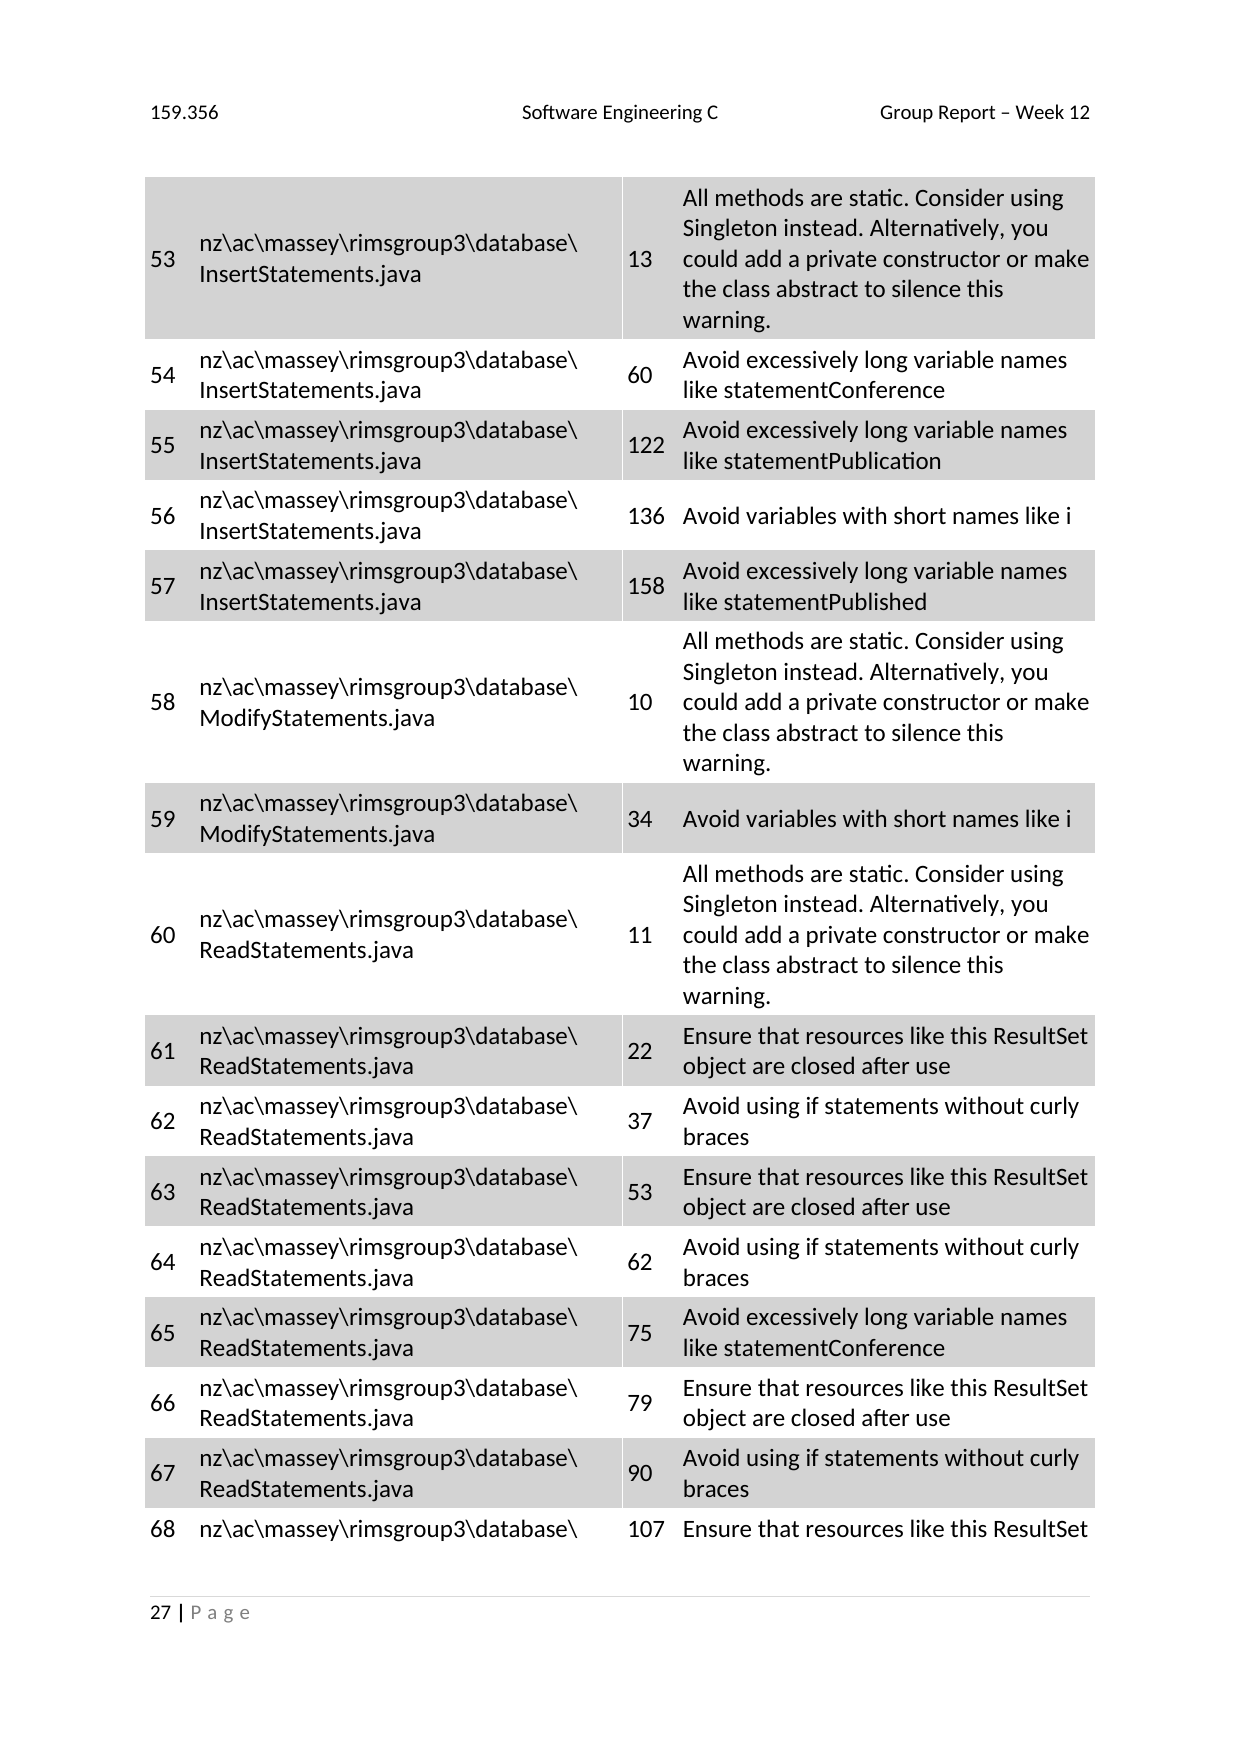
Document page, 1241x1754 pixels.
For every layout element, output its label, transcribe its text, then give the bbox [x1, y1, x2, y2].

table_cell 61 [145, 1015, 194, 1086]
table_cell 34 [623, 783, 678, 853]
table_cell 62 [145, 1086, 194, 1156]
table_cell 37 [623, 1086, 678, 1156]
table_cell 75 [623, 1297, 678, 1367]
table_cell 68 [145, 1508, 194, 1548]
table_cell 13 [623, 177, 678, 339]
table_cell nz\ac\massey\rimsgroup3\database\ModifyStatements.java [194, 621, 622, 783]
table_cell Ensure that resources like this ResultSet object are closed after use [678, 1367, 1095, 1438]
table_cell 10 [623, 621, 678, 783]
table_cell nz\ac\massey\rimsgroup3\database\ReadStatements.java [194, 1086, 622, 1156]
table_cell 55 [145, 410, 194, 480]
table_cell nz\ac\massey\rimsgroup3\database\ReadStatements.java [194, 1015, 622, 1086]
table_cell Avoid using if statements without curly braces [678, 1086, 1095, 1156]
table_cell 107 [623, 1508, 678, 1548]
table_cell 22 [623, 1015, 678, 1086]
table_cell 79 [623, 1367, 678, 1438]
table_cell 56 [145, 480, 194, 550]
table_cell Ensure that resources like this ResultSet object are closed after use [678, 1508, 1095, 1548]
table_cell 64 [145, 1226, 194, 1297]
table_cell All methods are static. Consider using Singleton instead. Alternatively, you could add a private constructor or make the class abstract to silence this warning. [678, 853, 1095, 1015]
table_cell nz\ac\massey\rimsgroup3\database\ReadStatements.java [194, 853, 622, 1015]
table_cell nz\ac\massey\rimsgroup3\database\InsertStatements.java [194, 480, 622, 550]
table_cell 11 [623, 853, 678, 1015]
table_cell nz\ac\massey\rimsgroup3\database\InsertStatements.java [194, 410, 622, 480]
table_cell nz\ac\massey\rimsgroup3\database\ReadStatements.java [194, 1297, 622, 1367]
table_cell 90 [623, 1438, 678, 1508]
table_cell nz\ac\massey\rimsgroup3\database\ReadStatements.java [194, 1438, 622, 1508]
table_cell Avoid excessively long variable names like statementConference [678, 1297, 1095, 1367]
table_cell 62 [623, 1226, 678, 1297]
table_cell 67 [145, 1438, 194, 1508]
table_cell nz\ac\massey\rimsgroup3\database\ReadStatements.java [194, 1508, 622, 1548]
table_cell Avoid excessively long variable names like statementConference [678, 339, 1095, 409]
table_cell Avoid using if statements without curly braces [678, 1438, 1095, 1508]
table_cell Avoid using if statements without curly braces [678, 1226, 1095, 1297]
table_cell 53 [145, 177, 194, 339]
table_cell Avoid excessively long variable names like statementPublication [678, 410, 1095, 480]
table_cell nz\ac\massey\rimsgroup3\database\ReadStatements.java [194, 1226, 622, 1297]
table_cell nz\ac\massey\rimsgroup3\database\InsertStatements.java [194, 550, 622, 621]
table_cell nz\ac\massey\rimsgroup3\database\ReadStatements.java [194, 1156, 622, 1226]
table_cell 63 [145, 1156, 194, 1226]
table_cell 57 [145, 550, 194, 621]
table_cell nz\ac\massey\rimsgroup3\database\ReadStatements.java [194, 1367, 622, 1438]
table_cell 136 [623, 480, 678, 550]
table_cell 66 [145, 1367, 194, 1438]
table_cell nz\ac\massey\rimsgroup3\database\InsertStatements.java [194, 339, 622, 409]
table_cell 158 [623, 550, 678, 621]
table_cell 122 [623, 410, 678, 480]
table_cell All methods are static. Consider using Singleton instead. Alternatively, you could add a private constructor or make the class abstract to silence this warning. [678, 177, 1095, 339]
table_cell Avoid excessively long variable names like statementPublished [678, 550, 1095, 621]
table_cell 65 [145, 1297, 194, 1367]
table_cell Avoid variables with short names like i [678, 480, 1095, 550]
table_cell 60 [623, 339, 678, 409]
table_cell 53 [623, 1156, 678, 1226]
table_cell 60 [145, 853, 194, 1015]
table_cell 59 [145, 783, 194, 853]
table_cell Avoid variables with short names like i [678, 783, 1095, 853]
table_cell 54 [145, 339, 194, 409]
table_cell Ensure that resources like this ResultSet object are closed after use [678, 1015, 1095, 1086]
table_cell Ensure that resources like this ResultSet object are closed after use [678, 1156, 1095, 1226]
table_cell nz\ac\massey\rimsgroup3\database\ModifyStatements.java [194, 783, 622, 853]
table_cell All methods are static. Consider using Singleton instead. Alternatively, you could add a private constructor or make the class abstract to silence this warning. [678, 621, 1095, 783]
table_cell nz\ac\massey\rimsgroup3\database\InsertStatements.java [194, 177, 622, 339]
table_cell 58 [145, 621, 194, 783]
